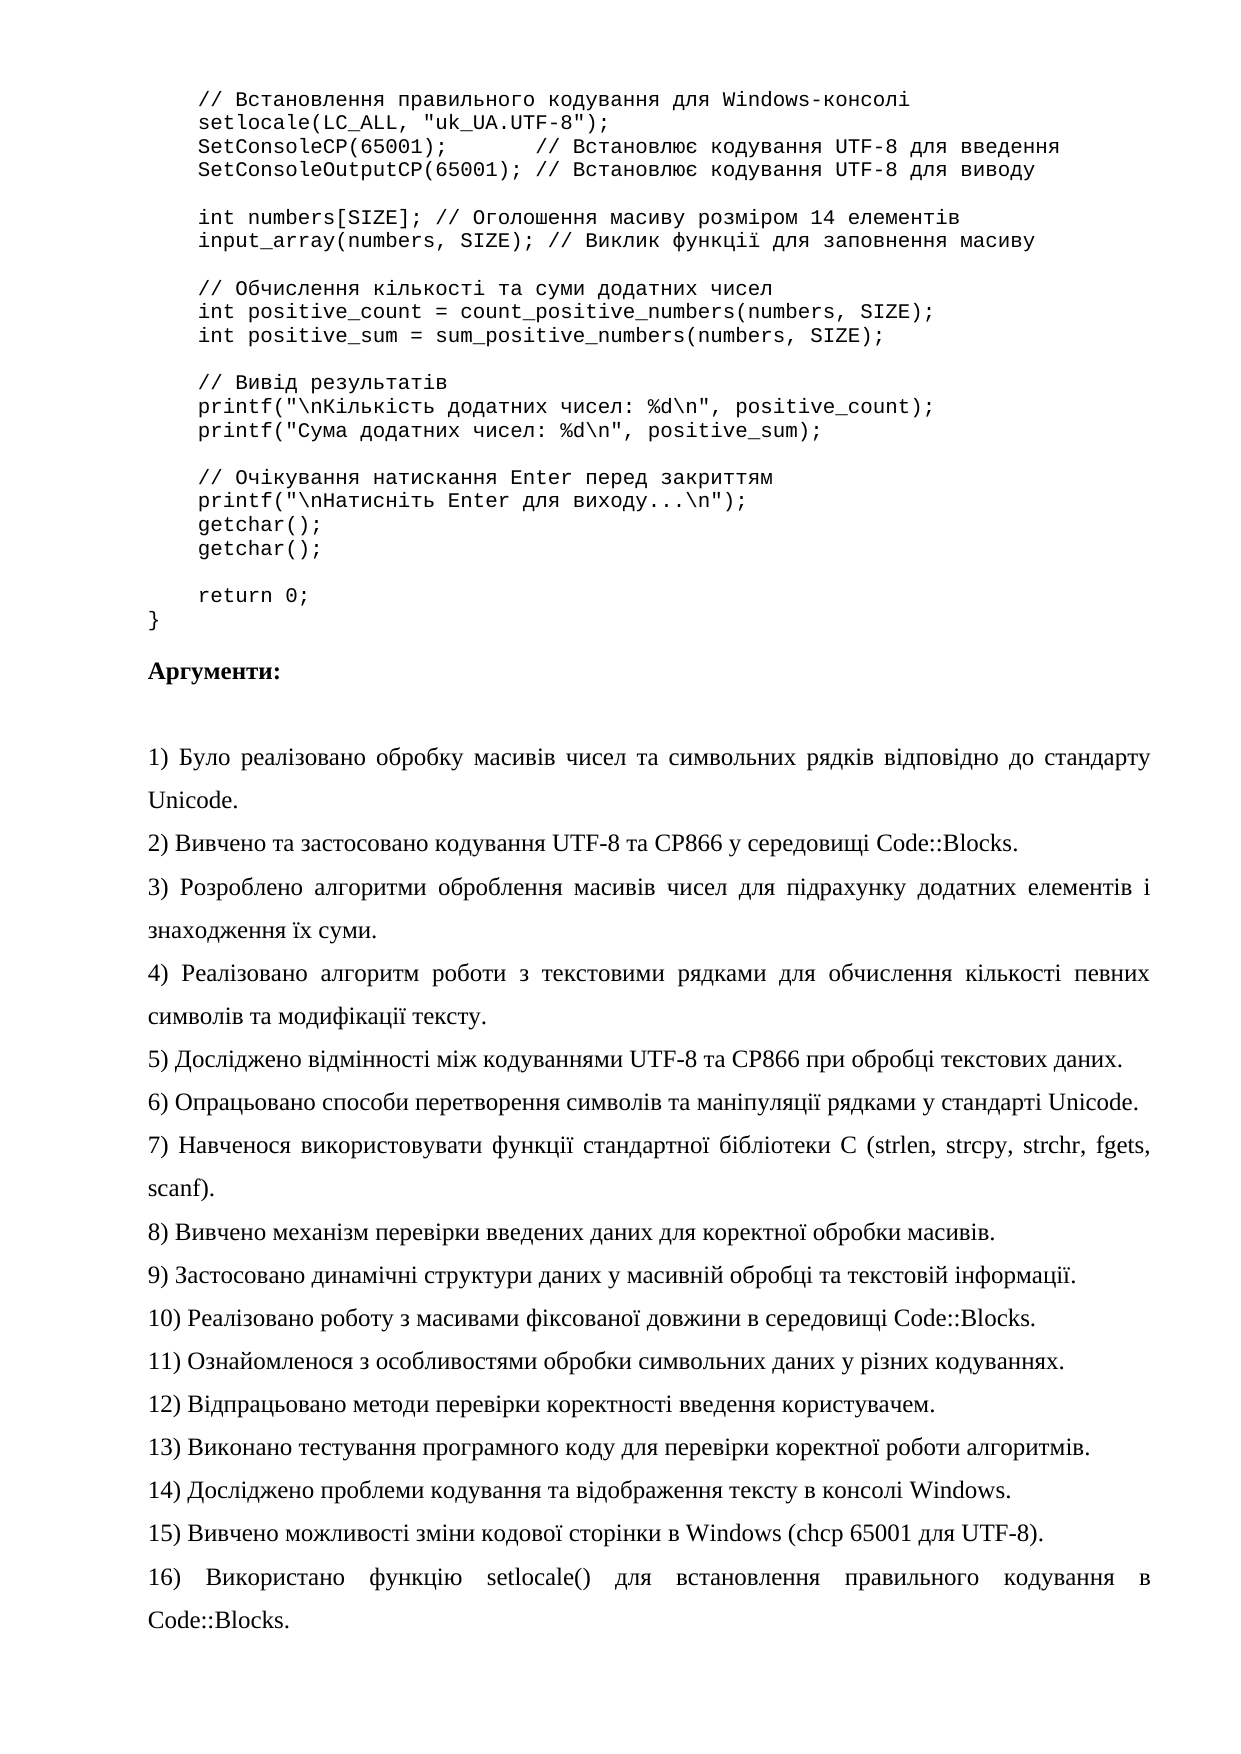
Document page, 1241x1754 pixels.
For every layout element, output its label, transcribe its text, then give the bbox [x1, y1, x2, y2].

text return 0; [148, 585, 1152, 609]
text SetConsoleCP(65001); // Встановлює кодування UTF-8 для введення [148, 136, 1152, 159]
text int positive_sum = sum_positive_numbers(numbers, SIZE); [148, 325, 1152, 349]
text 12) Відпрацьовано методи перевірки коректності введення користувачем. [148, 1389, 1152, 1418]
text printf("\nКількість додатних чисел: %d\n", positive_count); [148, 396, 1152, 419]
text // Вивід результатів [148, 372, 1152, 396]
text 11) Ознайомленося з особливостями обробки символьних даних у різних кодуваннях. [148, 1346, 1152, 1375]
text 2) Вивчено та застосовано кодування UTF-8 та CP866 у середовищі Code::Blocks. [148, 828, 1152, 857]
text // Очікування натискання Enter перед закриттям [148, 467, 1152, 491]
text setlocale(LC_ALL, "uk_UA.UTF-8"); [148, 112, 1152, 136]
text SetConsoleOutputCP(65001); // Встановлює кодування UTF-8 для виводу [148, 159, 1152, 183]
text 10) Реалізовано роботу з масивами фіксованої довжини в середовищі Code::Blocks. [148, 1303, 1152, 1332]
text printf("\nНатисніть Enter для виходу...\n"); [148, 491, 1152, 514]
text 5) Досліджено відмінності між кодуваннями UTF-8 та CP866 при обробці текстових даних. [148, 1044, 1152, 1073]
text 9) Застосовано динамічні структури даних у масивній обробці та текстовій інформації. [148, 1260, 1152, 1288]
text 4) Реалізовано алгоритм роботи з текстовими рядками для обчислення кількості певних символів та модифікації тексту. [148, 958, 1152, 1030]
text 16) Використано функцію setlocale() для встановлення правильного кодування в Code::Blocks. [148, 1562, 1152, 1633]
text int numbers[SIZE]; // Оголошення масиву розміром 14 елементів [148, 207, 1152, 230]
text 15) Вивчено можливості зміни кодової сторінки в Windows (chcp 65001 для UTF-8). [148, 1518, 1152, 1547]
text } [148, 609, 1152, 632]
text 7) Навченося використовувати функції стандартної бібліотеки С (strlen, strcpy, strchr, fgets, scanf). [148, 1130, 1152, 1202]
text getchar(); [148, 514, 1152, 538]
text printf("Сума додатних чисел: %d\n", positive_sum); [148, 419, 1152, 443]
text // Встановлення правильного кодування для Windows-консолі [148, 88, 1152, 112]
text 8) Вивчено механізм перевірки введених даних для коректної обробки масивів. [148, 1217, 1152, 1245]
text // Обчислення кількості та суми додатних чисел [148, 278, 1152, 301]
text getchar(); [148, 538, 1152, 561]
text 1) Було реалізовано обробку масивів чисел та символьних рядків відповідно до стандарту Unicode. [148, 742, 1152, 814]
text int positive_count = count_positive_numbers(numbers, SIZE); [148, 301, 1152, 325]
text 3) Розроблено алгоритми оброблення масивів чисел для підрахунку додатних елементів і знаходження їх суми. [148, 872, 1152, 943]
text 6) Опрацьовано способи перетворення символів та маніпуляції рядками у стандарті Unicode. [148, 1087, 1152, 1116]
text Аргументи: [148, 656, 1152, 685]
text 14) Досліджено проблеми кодування та відображення тексту в консолі Windows. [148, 1475, 1152, 1504]
text input_array(numbers, SIZE); // Виклик функції для заповнення масиву [148, 230, 1152, 254]
text 13) Виконано тестування програмного коду для перевірки коректної роботи алгоритмів. [148, 1432, 1152, 1461]
